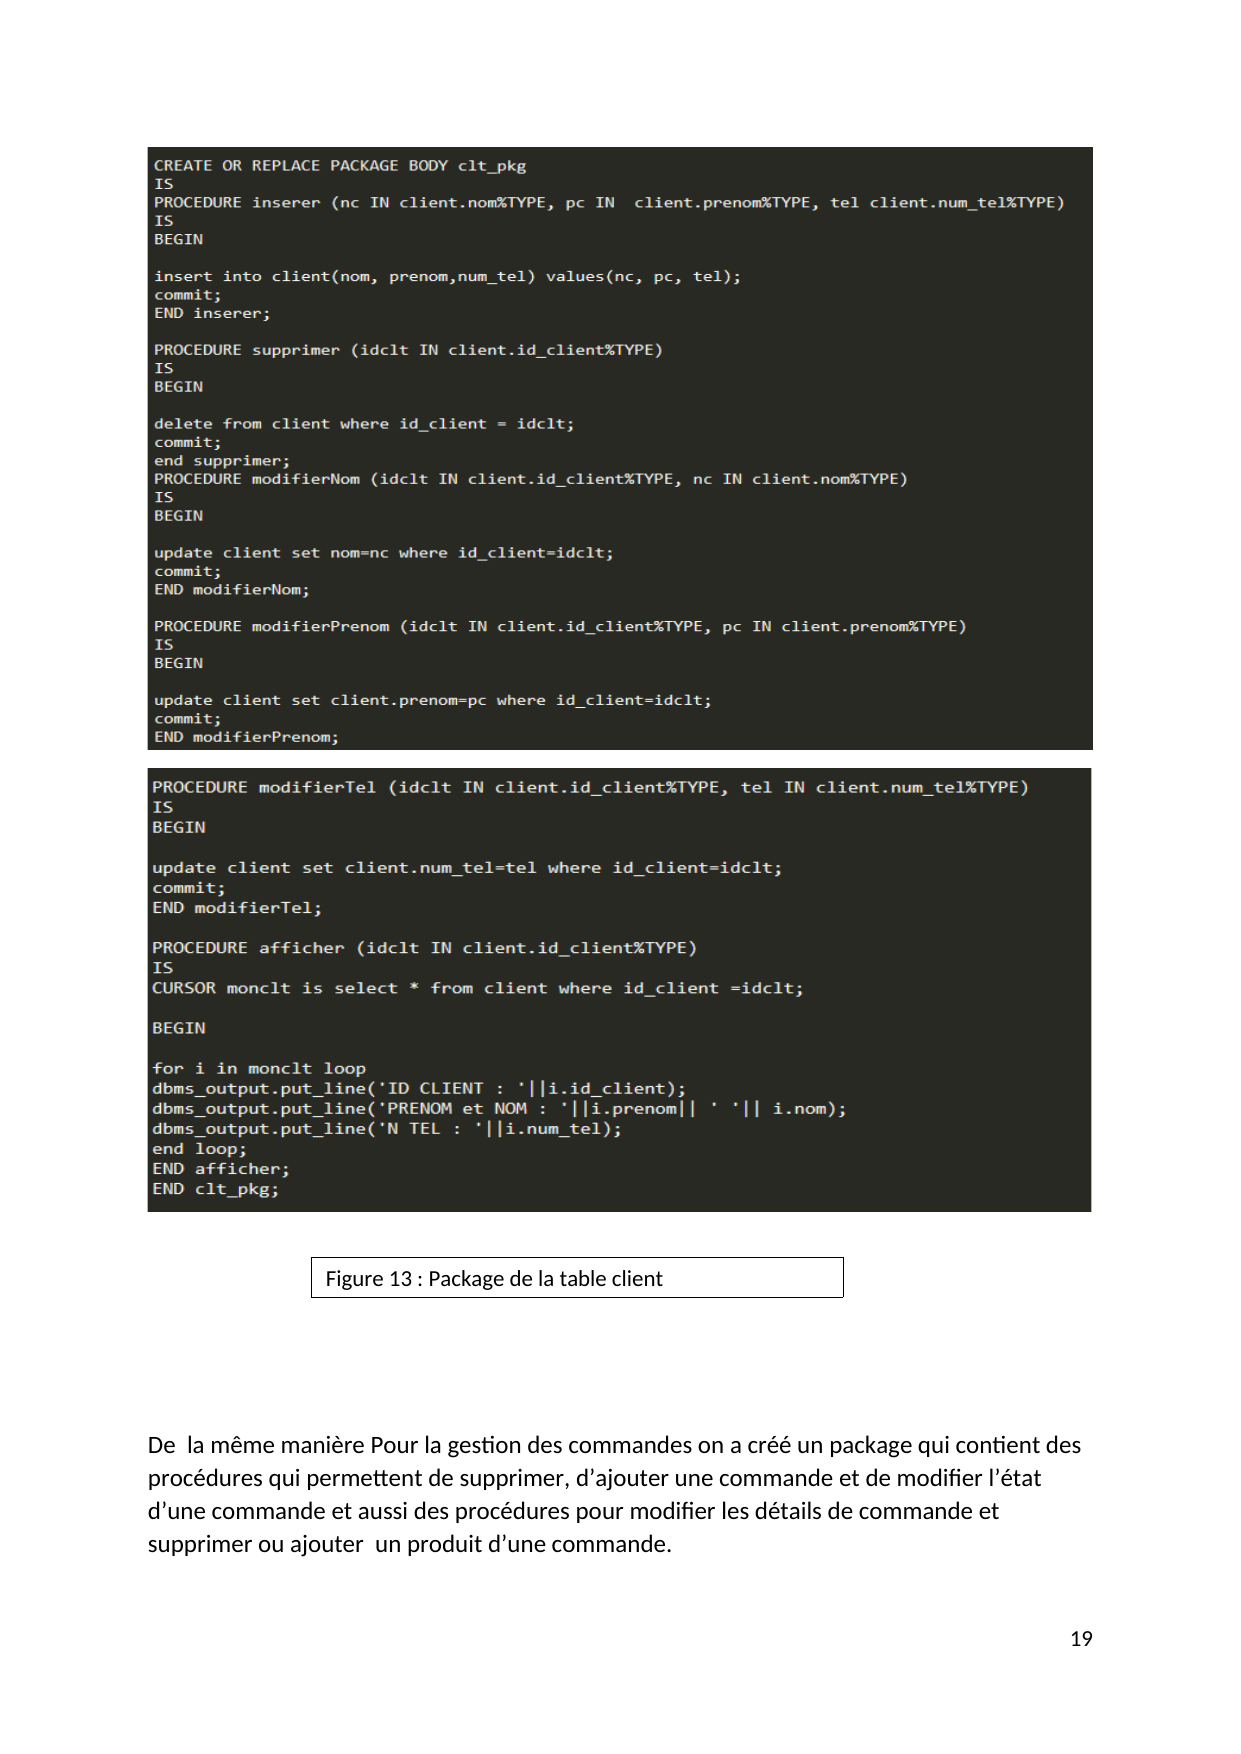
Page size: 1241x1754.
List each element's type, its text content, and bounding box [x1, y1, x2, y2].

picture [147, 768, 1092, 1212]
picture [147, 147, 1093, 750]
text De la même manière Pour la gestion des commandes on a créé un package qui contient des procédures qui permettent de supprimer, d’ajouter une commande et de modifier l’état d’une commande et aussi des procédures pour modifier les détails de commande et supprimer ou ajouter un produit d’une commande. [148, 1429, 1093, 1558]
